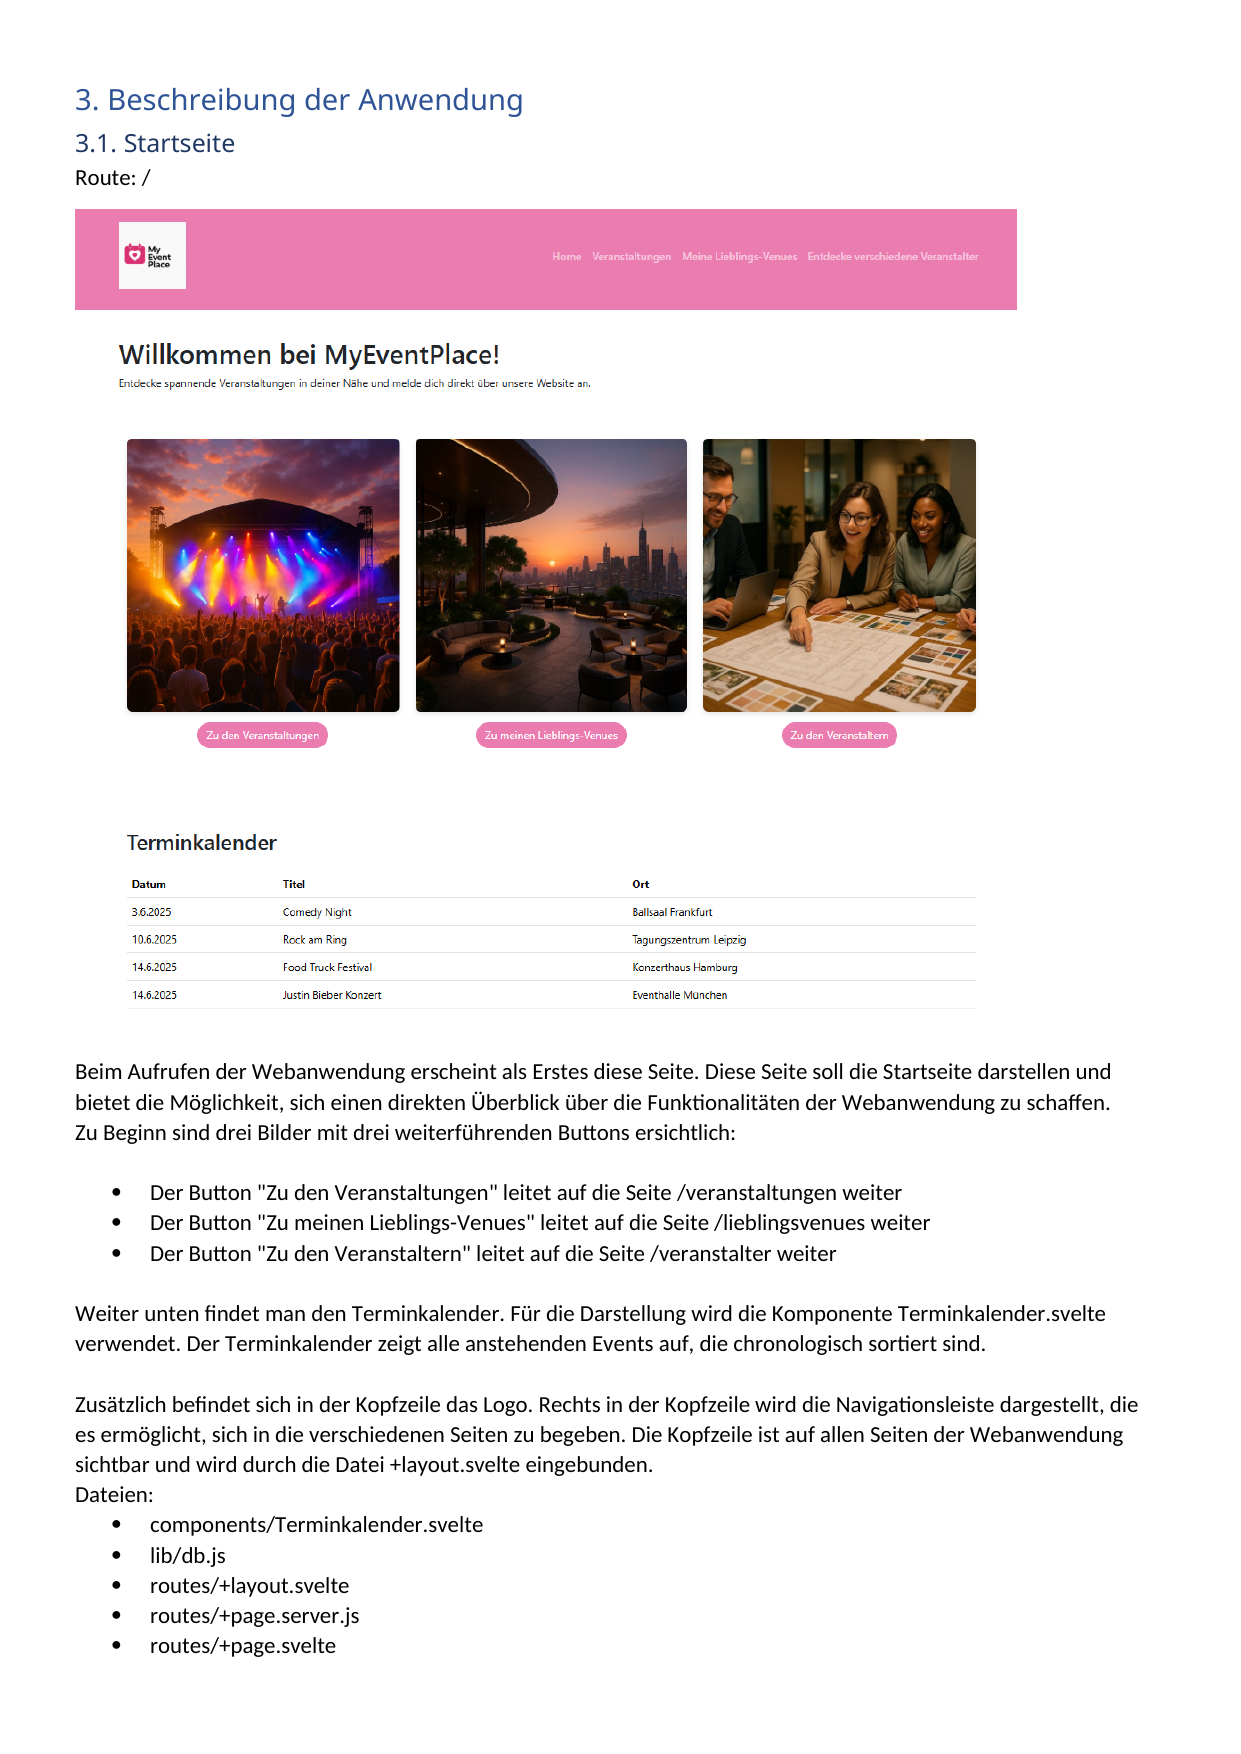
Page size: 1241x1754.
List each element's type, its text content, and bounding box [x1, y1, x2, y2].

list routes/+page.svelte [112, 1631, 1165, 1659]
subtitle Beschreibung der Anwendung [75, 79, 1165, 119]
list routes/+layout.svelte [112, 1571, 1165, 1599]
list routes/+page.server.js [112, 1601, 1165, 1629]
text Zu Beginn sind drei Bilder mit drei weiterführenden Buttons ersichtlich: [75, 1118, 1165, 1146]
list Der Button "Zu den Veranstaltungen" leitet auf die Seite /veranstaltungen weiter [112, 1178, 1165, 1206]
text Beim Aufrufen der Webanwendung erscheint als Erstes diese Seite. Diese Seite soll die Startseite darstellen und bietet die Möglichkeit, sich einen direkten Überblick über die Funktionalitäten der Webanwendung zu schaffen. [75, 1057, 1165, 1116]
list Der Button "Zu den Veranstaltern" leitet auf die Seite /veranstalter weiter [112, 1239, 1165, 1267]
picture [75, 209, 1017, 1009]
list components/Terminkalender.svelte [112, 1511, 1165, 1538]
text Zusätzlich befindet sich in der Kopfzeile das Logo. Rechts in der Kopfzeile wird die Navigationsleiste dargestellt, die es ermöglicht, sich in die verschiedenen Seiten zu begeben. Die Kopfzeile ist auf allen Seiten der Webanwendung sichtbar und wird durch die Datei +layout.svelte eingebunden. [75, 1390, 1165, 1478]
text Route: / [75, 163, 1165, 191]
subtitle Startseite [75, 126, 1165, 160]
list Der Button "Zu meinen Lieblings-Venues" leitet auf die Seite /lieblingsvenues weiter [112, 1208, 1165, 1236]
text Weiter unten findet man den Terminkalender. Für die Darstellung wird die Komponente Terminkalender.svelte verwendet. Der Terminkalender zeigt alle anstehenden Events auf, die chronologisch sortiert sind. [75, 1299, 1165, 1357]
text Dateien: [75, 1480, 1165, 1508]
list lib/db.js [112, 1541, 1165, 1569]
